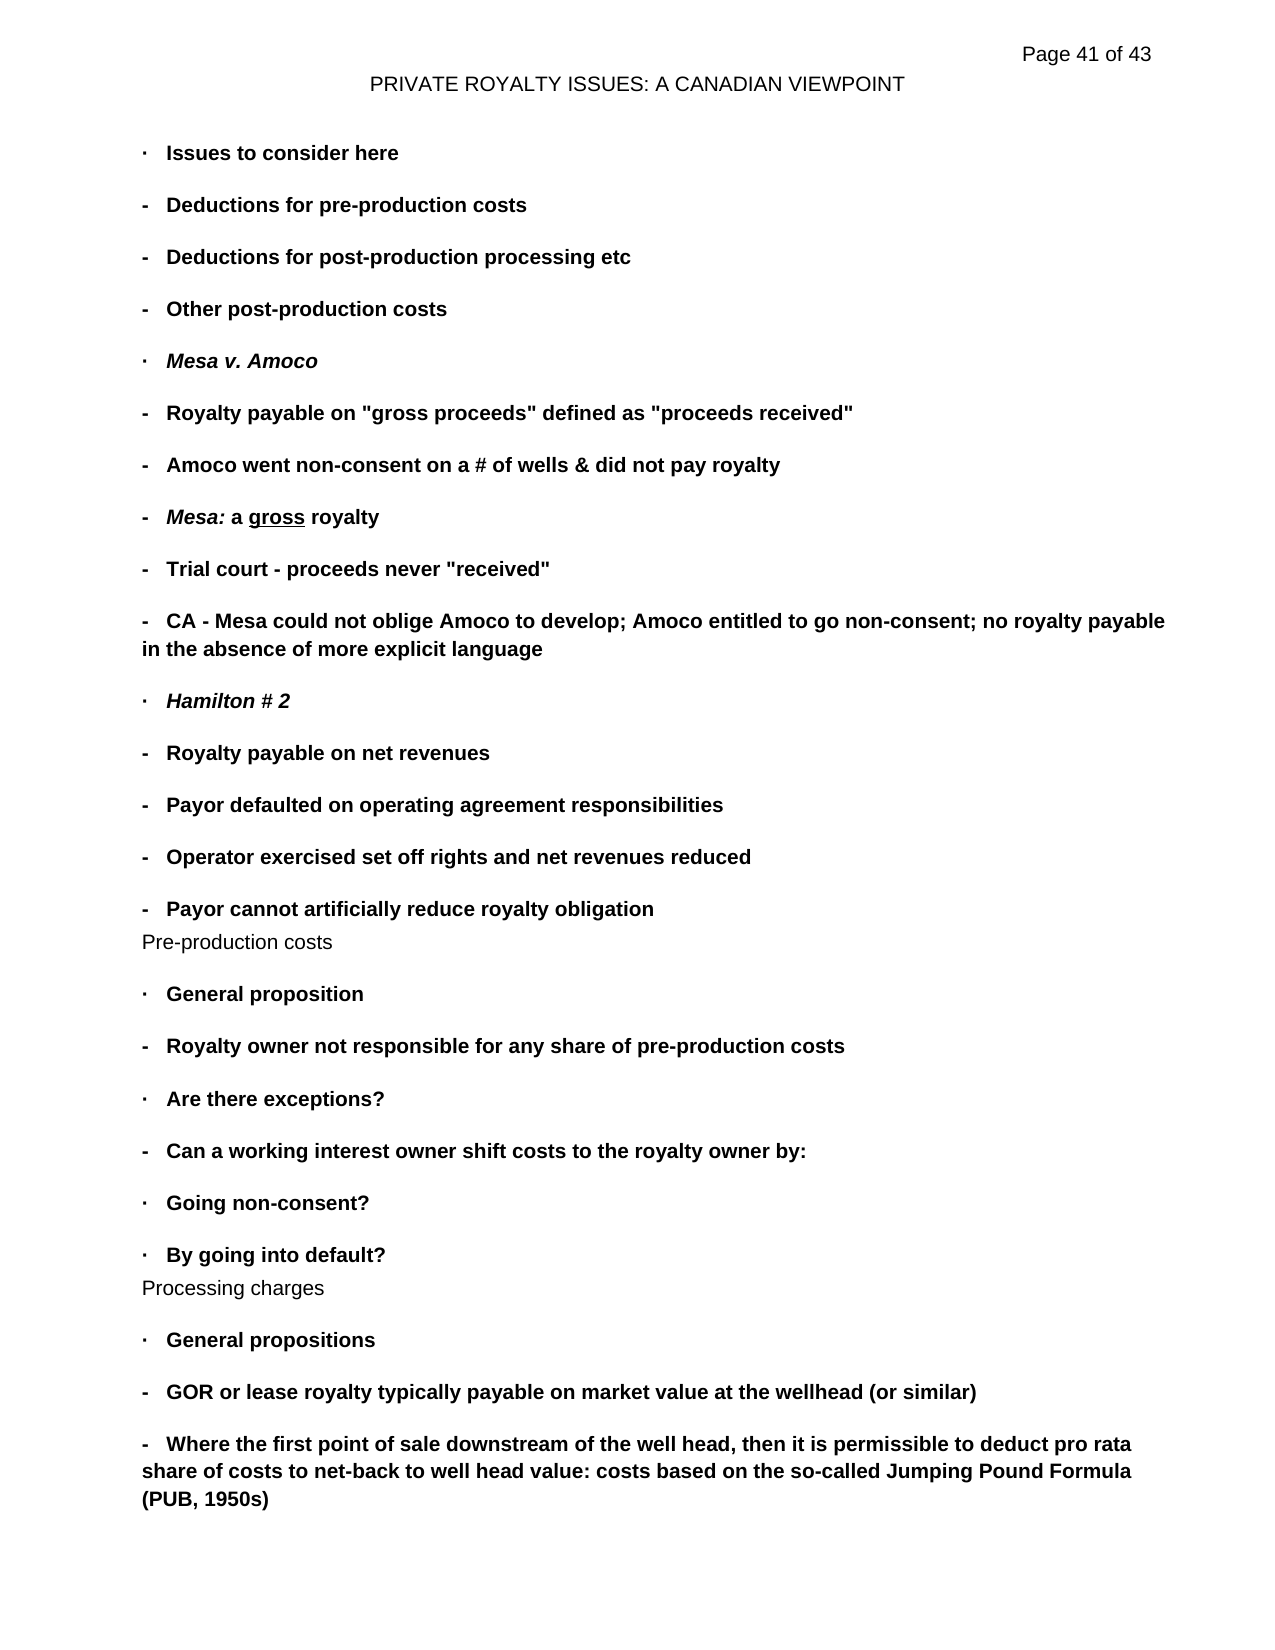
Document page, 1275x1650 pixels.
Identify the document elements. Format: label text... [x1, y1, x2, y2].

text - Can a working interest owner shift costs to the royalty owner by: [142, 1135, 1171, 1162]
text · Issues to consider here [142, 137, 1171, 164]
text · General propositions [142, 1325, 1171, 1352]
text - Amoco went non-consent on a # of wells & did not pay royalty [142, 450, 1171, 477]
text · General proposition [142, 979, 1171, 1006]
text · Hamilton # 2 [142, 685, 1171, 712]
text · Going non-consent? [142, 1187, 1171, 1214]
text - Trial court - proceeds never "received" [142, 554, 1171, 581]
text · Mesa v. Amoco [142, 346, 1171, 373]
text - Deductions for pre-production costs [142, 189, 1171, 217]
text - Royalty payable on "gross proceeds" defined as "proceeds received" [142, 398, 1171, 425]
text - CA - Mesa could not oblige Amoco to develop; Amoco entitled to go non-consent; no royalty payable in the absence of more explicit language [142, 606, 1171, 660]
text - Royalty payable on net revenues [142, 737, 1171, 764]
text · By going into default? [142, 1239, 1171, 1267]
text Processing charges [142, 1273, 1171, 1300]
text - Other post-production costs [142, 294, 1171, 321]
text - Payor defaulted on operating agreement responsibilities [142, 789, 1171, 817]
text - Operator exercised set off rights and net revenues reduced [142, 842, 1171, 869]
text - Payor cannot artificially reduce royalty obligation [142, 894, 1171, 921]
text - Mesa: a gross royalty [142, 502, 1171, 529]
text - Royalty owner not responsible for any share of pre-production costs [142, 1031, 1171, 1058]
text - Where the first point of sale downstream of the well head, then it is permissible to deduct pro rata share of costs to net-back to well head value: costs based on the so-called Jumping Pound Formula (PUB, 1950s) [142, 1429, 1171, 1510]
text Pre-production costs [142, 927, 1171, 954]
text - Deductions for post-production processing etc [142, 242, 1171, 269]
text - GOR or lease royalty typically payable on market value at the wellhead (or similar) [142, 1377, 1171, 1404]
text · Are there exceptions? [142, 1083, 1171, 1110]
